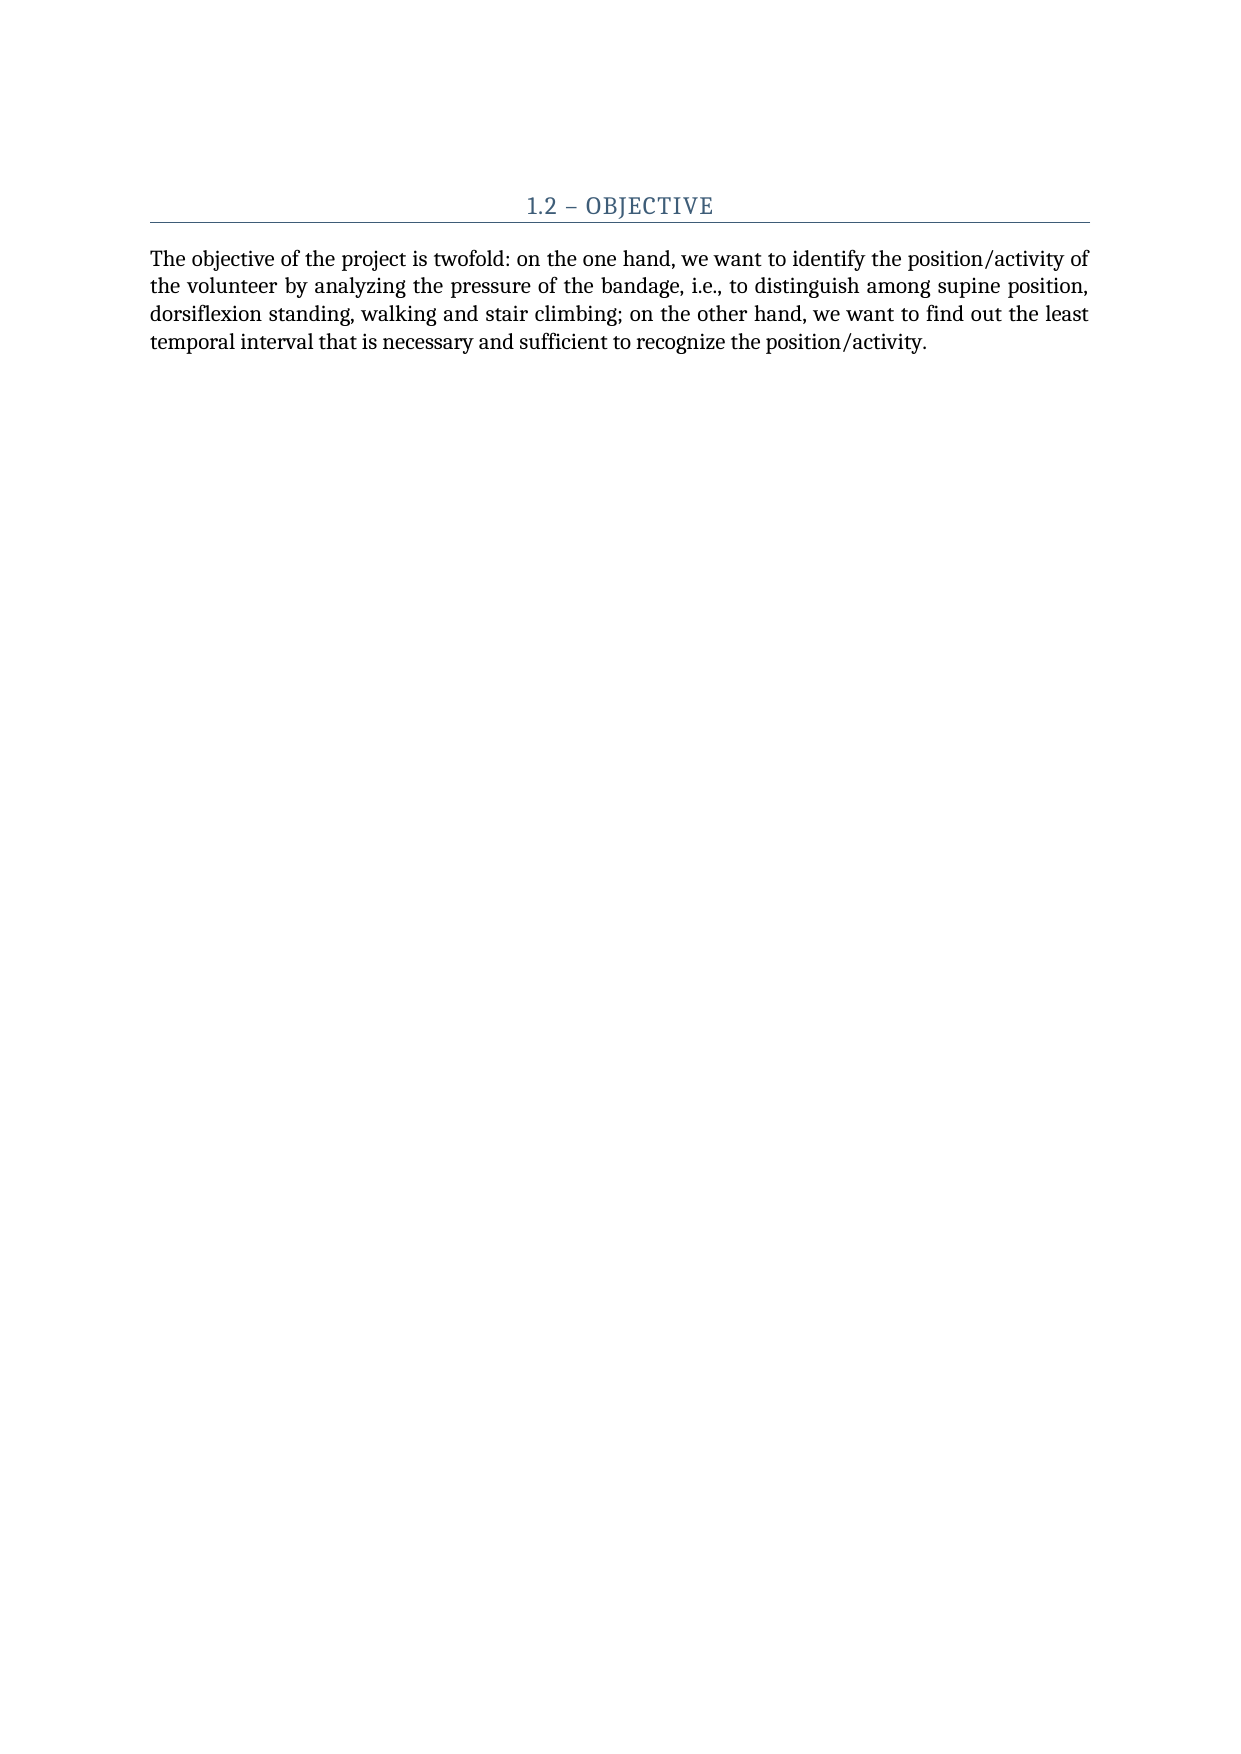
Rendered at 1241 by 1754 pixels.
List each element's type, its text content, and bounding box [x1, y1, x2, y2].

text The objective of the project is twofold: on the one hand, we want to identify the position/activity of the volunteer by analyzing the pressure of the bandage, i.e., to distinguish among supine position, dorsiflexion standing, walking and stair climbing; on the other hand, we want to find out the least temporal interval that is necessary and sufficient to recognize the position/activity. [150, 246, 1090, 355]
subtitle 1.2 – Objective [150, 192, 1090, 222]
